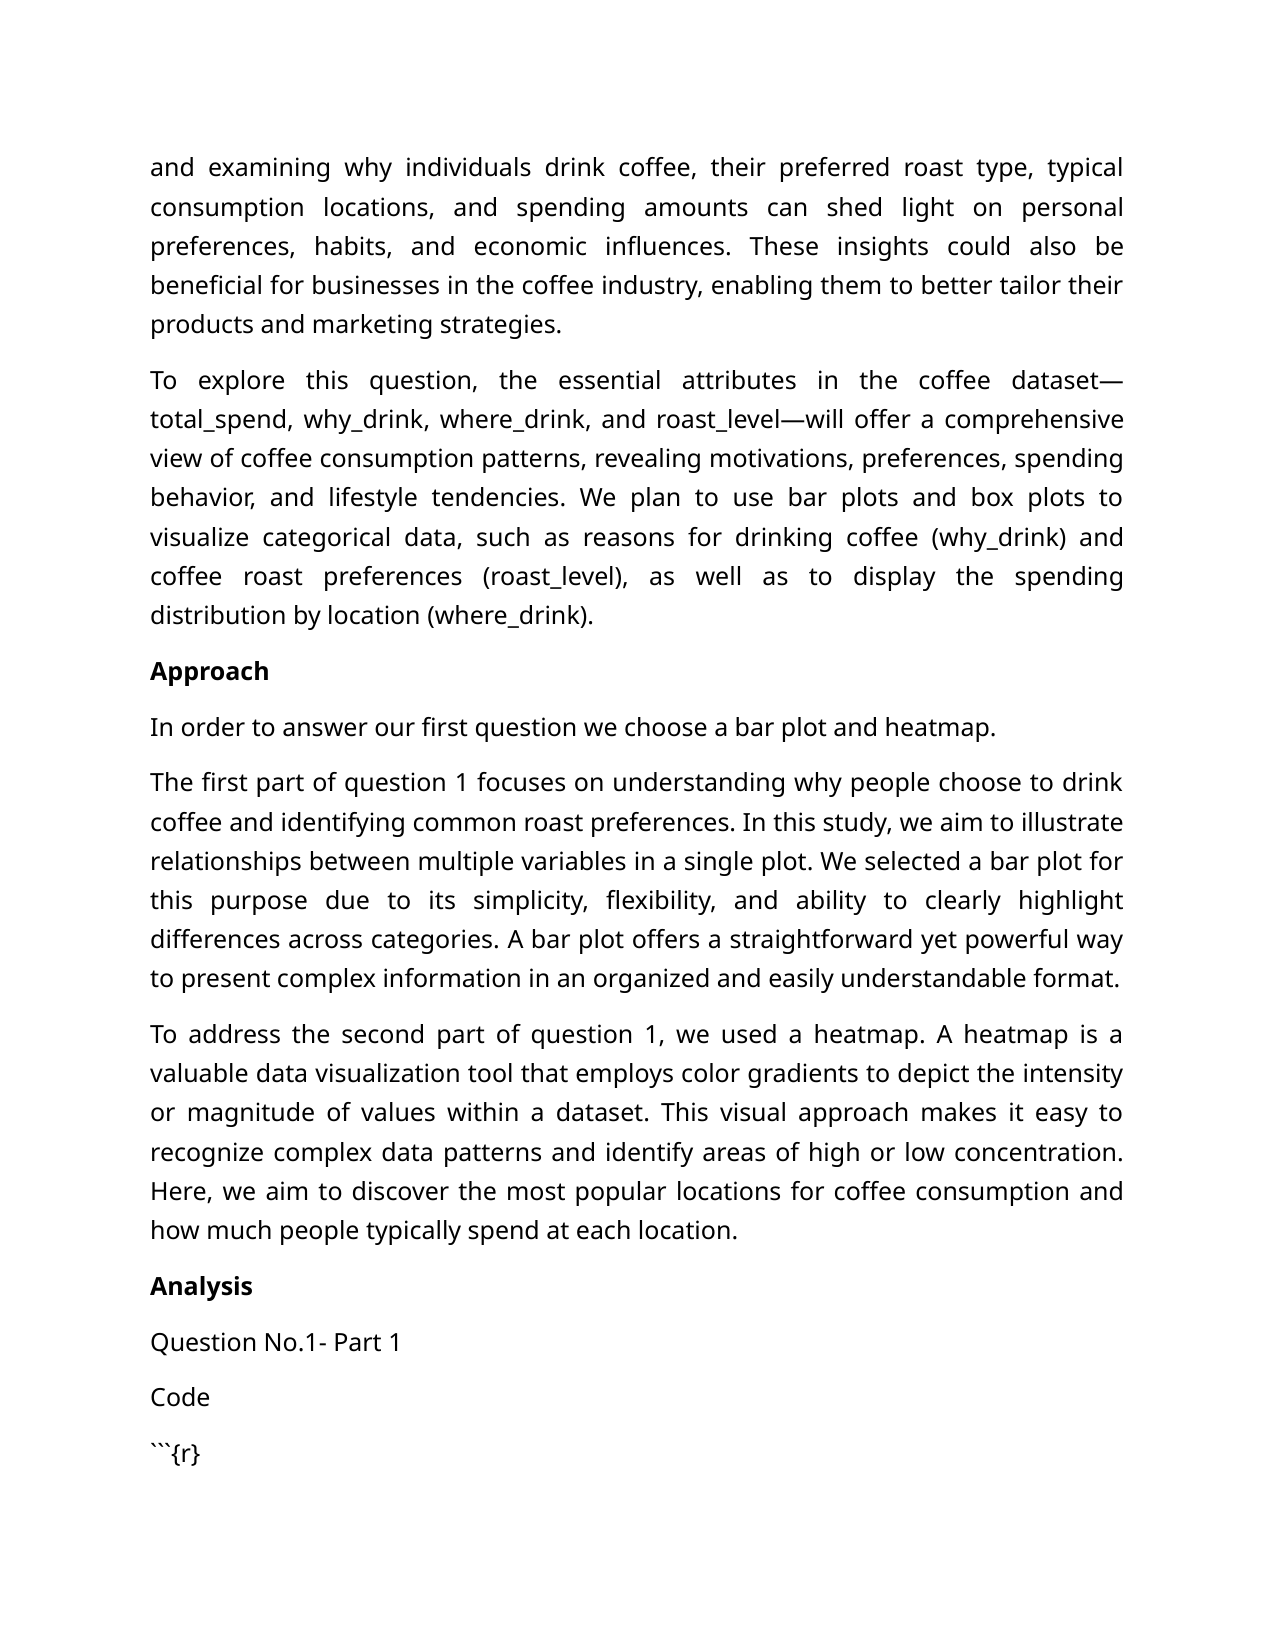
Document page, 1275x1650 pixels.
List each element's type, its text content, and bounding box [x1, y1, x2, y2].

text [150, 150, 1125, 341]
text In order to answer our first question we choose a bar plot and heatmap. [150, 709, 1125, 743]
text Approach [150, 653, 1125, 687]
text Question No.1- Part 1 [150, 1324, 1125, 1358]
text The first part of question 1 focuses on understanding why people choose to drink coffee and identifying common roast preferences. In this study, we aim to illustrate relationships between multiple variables in a single plot. We selected a bar plot for this purpose due to its simplicity, flexibility, and ability to clearly highlight differences across categories. A bar plot offers a straightforward yet powerful way to present complex information in an organized and easily understandable format. [150, 765, 1125, 995]
text Code [150, 1380, 1125, 1414]
text Analysis [150, 1268, 1125, 1302]
text To address the second part of question 1, we used a heatmap. A heatmap is a valuable data visualization tool that employs color gradients to depict the intensity or magnitude of values within a dataset. This visual approach makes it easy to recognize complex data patterns and identify areas of high or low concentration. Here, we aim to discover the most popular locations for coffee consumption and how much people typically spend at each location. [150, 1017, 1125, 1247]
text To explore this question, the essential attributes in the coffee dataset—total_spend, why_drink, where_drink, and roast_level—will offer a comprehensive view of coffee consumption patterns, revealing motivations, preferences, spending behavior, and lifestyle tendencies. We plan to use bar plots and box plots to visualize categorical data, such as reasons for drinking coffee (why_drink) and coffee roast preferences (roast_level), as well as to display the spending distribution by location (where_drink). [150, 362, 1125, 632]
text ```{r} [150, 1436, 1125, 1470]
